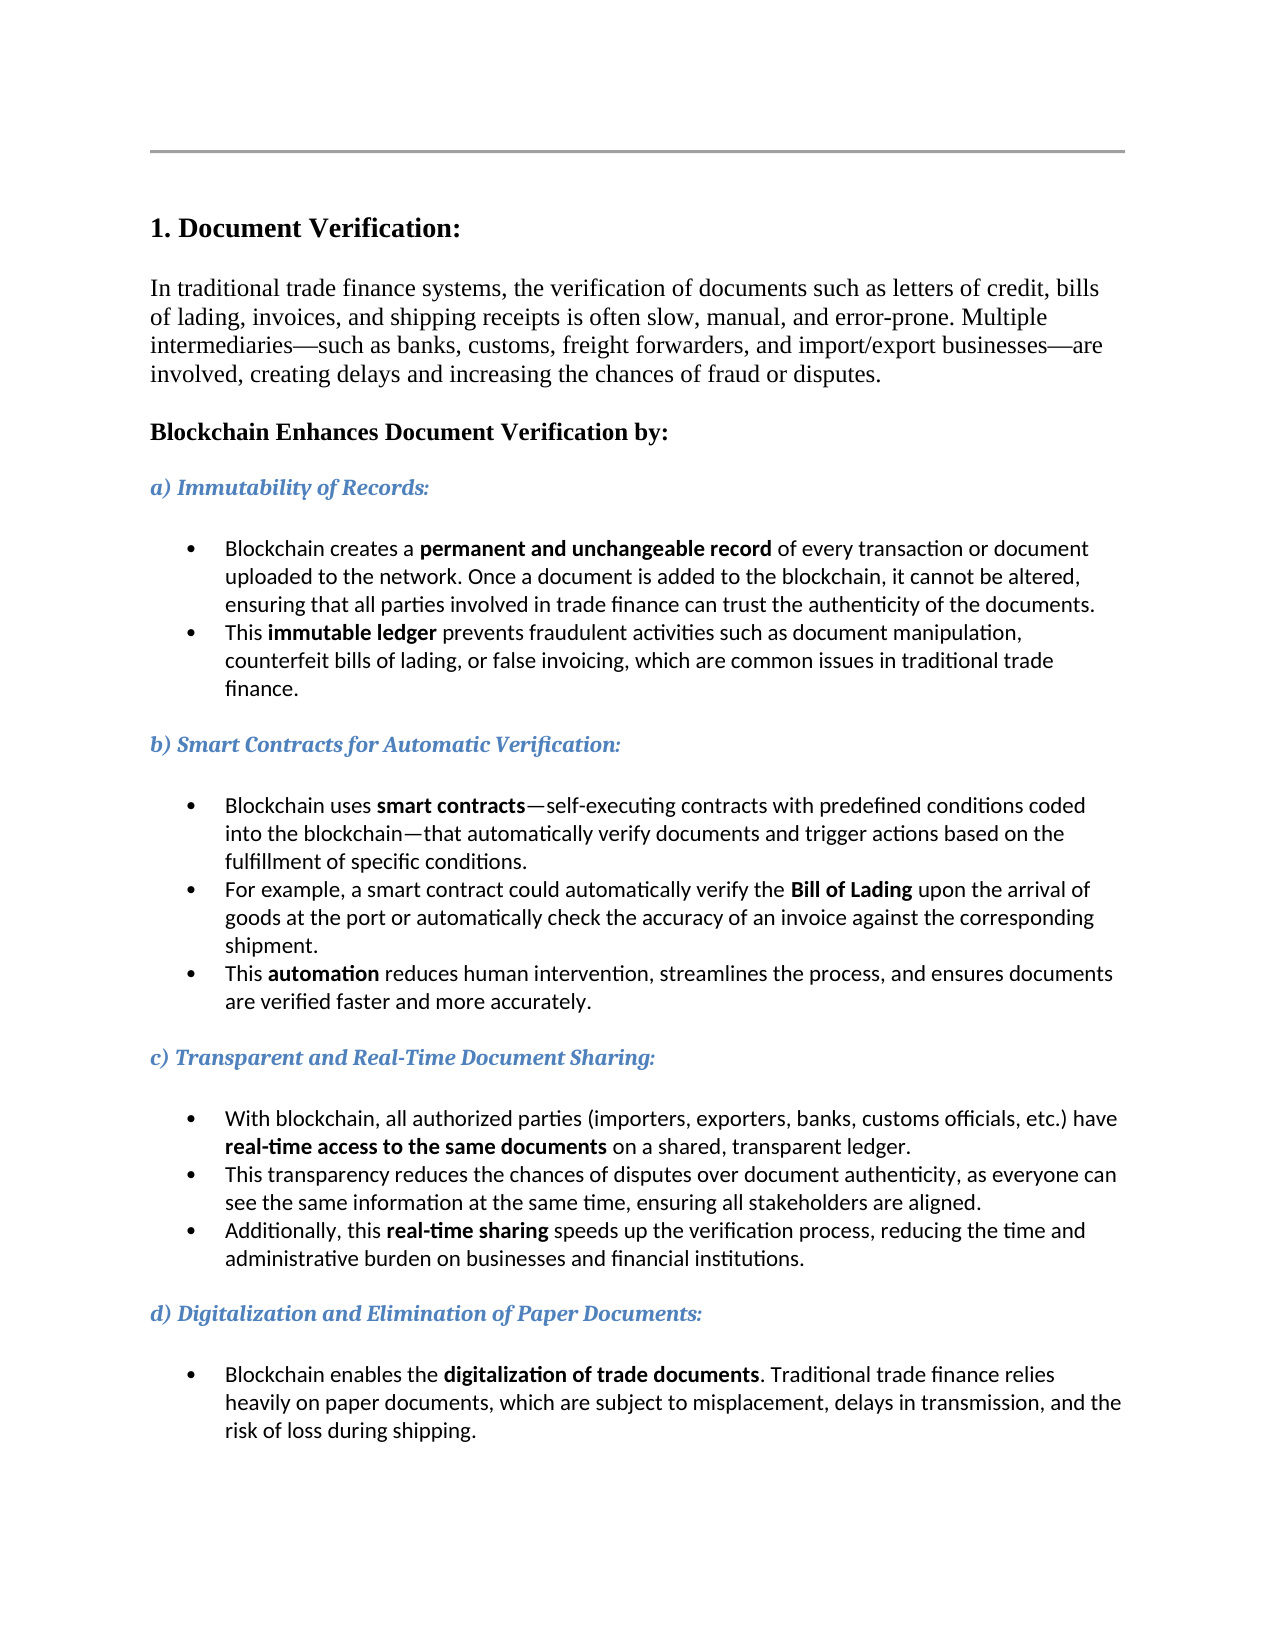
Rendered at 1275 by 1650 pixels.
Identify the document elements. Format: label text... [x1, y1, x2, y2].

list This automation reduces human intervention, streamlines the process, and ensures documents are verified faster and more accurately. [187, 959, 1125, 1015]
list For example, a smart contract could automatically verify the Bill of Lading upon the arrival of goods at the port or automatically check the accuracy of an invoice against the corresponding shipment. [187, 875, 1125, 959]
list Blockchain enables the digitalization of trade documents. Traditional trade finance relies heavily on paper documents, which are subject to misplacement, delays in transmission, and the risk of loss during shipping. [187, 1360, 1125, 1444]
subtitle c) Transparent and Real-Time Document Sharing: [150, 1044, 1125, 1071]
text Blockchain Enhances Document Verification by: [150, 417, 1125, 446]
subtitle a) Immutability of Records: [150, 475, 1125, 501]
list This transparency reduces the chances of disputes over document authenticity, as everyone can see the same information at the same time, ensuring all stakeholders are aligned. [187, 1160, 1125, 1216]
subtitle b) Smart Contracts for Automatic Verification: [150, 732, 1125, 758]
text In traditional trade finance systems, the verification of documents such as letters of credit, bills of lading, invoices, and shipping receipts is often slow, manual, and error-prone. Multiple intermediaries—such as banks, customs, freight forwarders, and import/export businesses—are involved, creating delays and increasing the chances of fraud or disputes. [150, 273, 1125, 388]
list This immutable ledger prevents fraudulent activities such as document manipulation, counterfeit bills of lading, or false invoicing, which are common issues in traditional trade finance. [187, 618, 1125, 702]
list Additionally, this real-time sharing speeds up the verification process, reducing the time and administrative burden on businesses and financial institutions. [187, 1216, 1125, 1272]
subtitle 1. Document Verification: [150, 211, 1125, 244]
list With blockchain, all authorized parties (importers, exporters, banks, customs officials, etc.) have real-time access to the same documents on a shared, transparent ledger. [187, 1104, 1125, 1160]
list Blockchain uses smart contracts—self-executing contracts with predefined conditions coded into the blockchain—that automatically verify documents and trigger actions based on the fulfillment of specific conditions. [187, 791, 1125, 875]
list Blockchain creates a permanent and unchangeable record of every transaction or document uploaded to the network. Once a document is added to the blockchain, it cannot be altered, ensuring that all parties involved in trade finance can trust the authenticity of the documents. [187, 534, 1125, 618]
subtitle d) Digitalization and Elimination of Paper Documents: [150, 1301, 1125, 1327]
